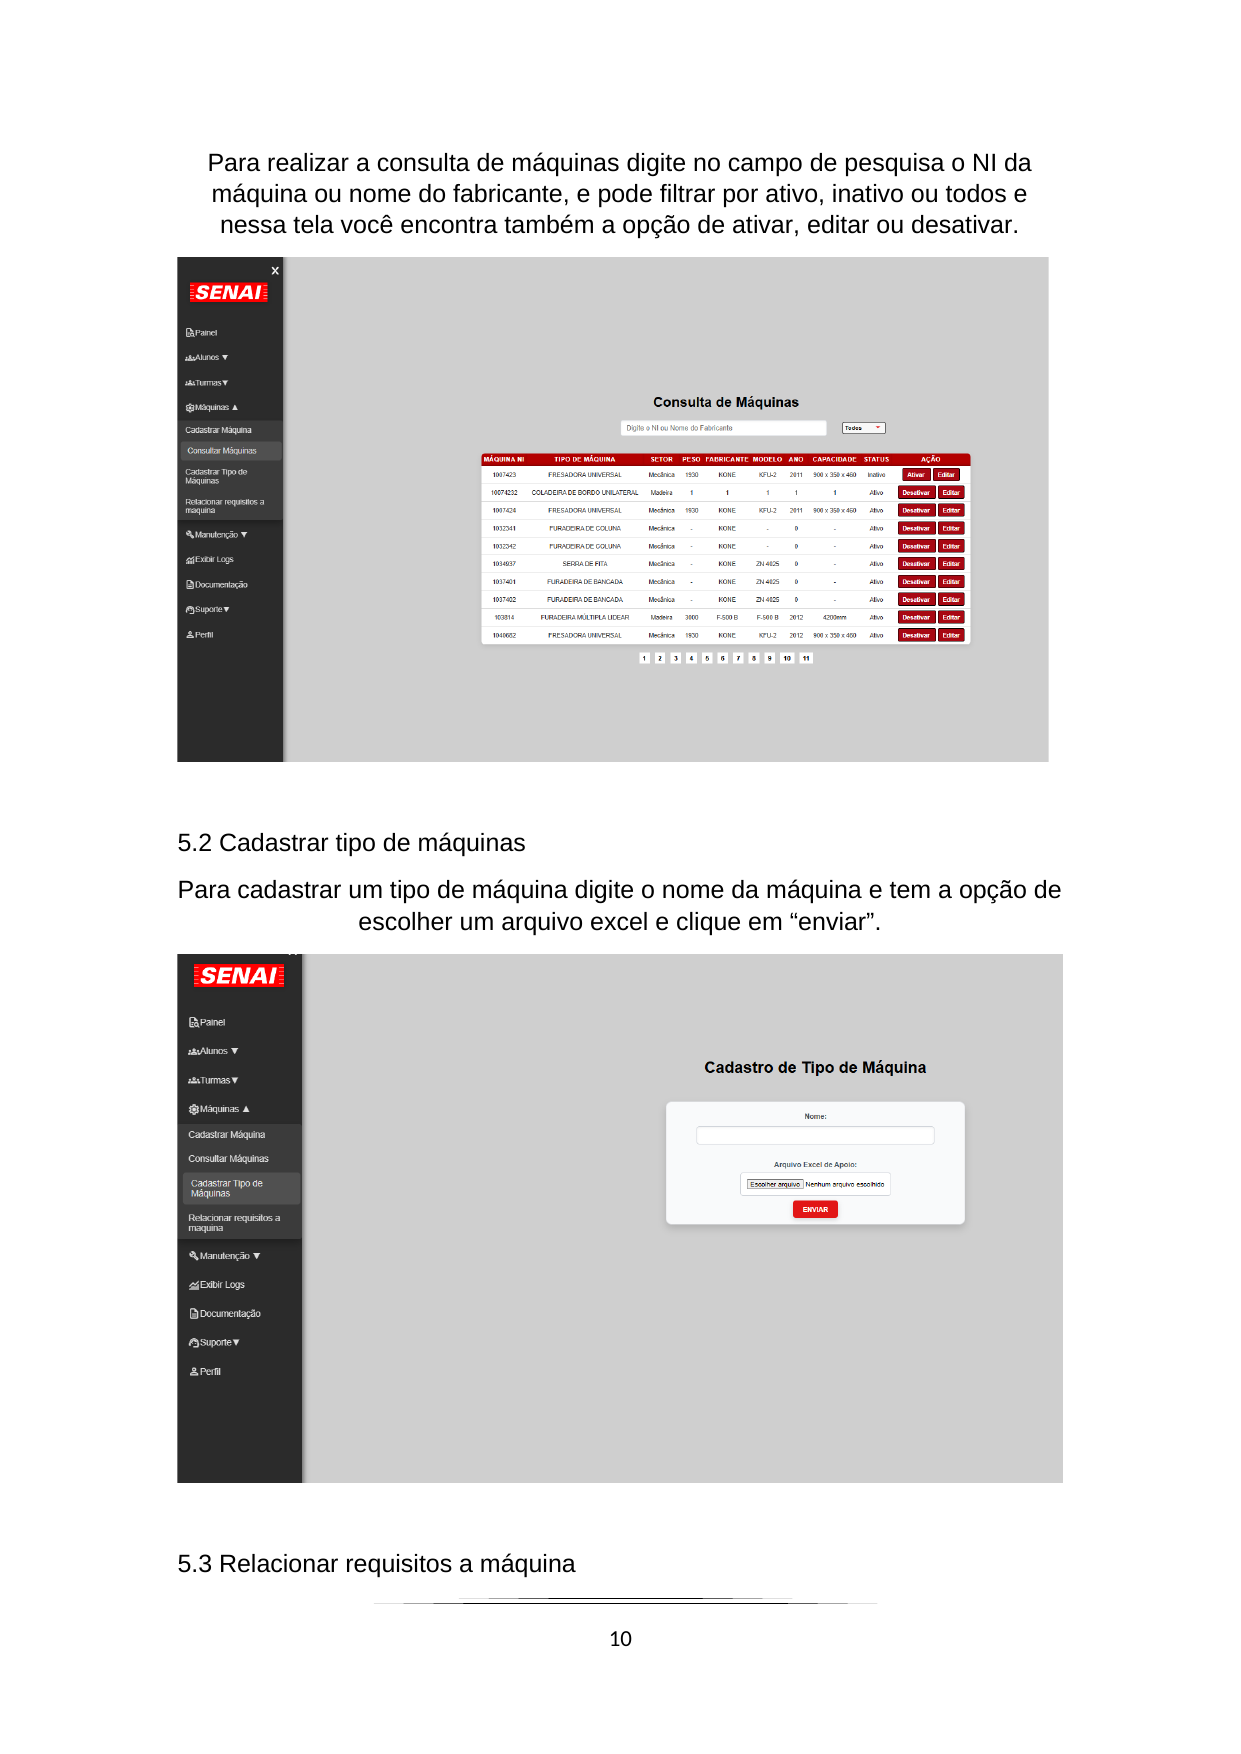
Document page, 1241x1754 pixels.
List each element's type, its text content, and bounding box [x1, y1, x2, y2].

text 5.2 Cadastrar tipo de máquinas [177, 828, 1063, 856]
picture [177, 954, 1063, 1483]
text Para realizar a consulta de máquinas digite no campo de pesquisa o NI da máquina ou nome do fabricante, e pode filtrar por ativo, inativo ou todos e nessa tela você encontra também a opção de ativar, editar ou desativar. [177, 148, 1063, 238]
text Para cadastrar um tipo de máquina digite o nome da máquina e tem a opção de escolher um arquivo excel e clique em “enviar”. [177, 875, 1063, 935]
picture [177, 257, 1049, 762]
text 5.3 Relacionar requisitos a máquina [177, 1549, 1063, 1578]
